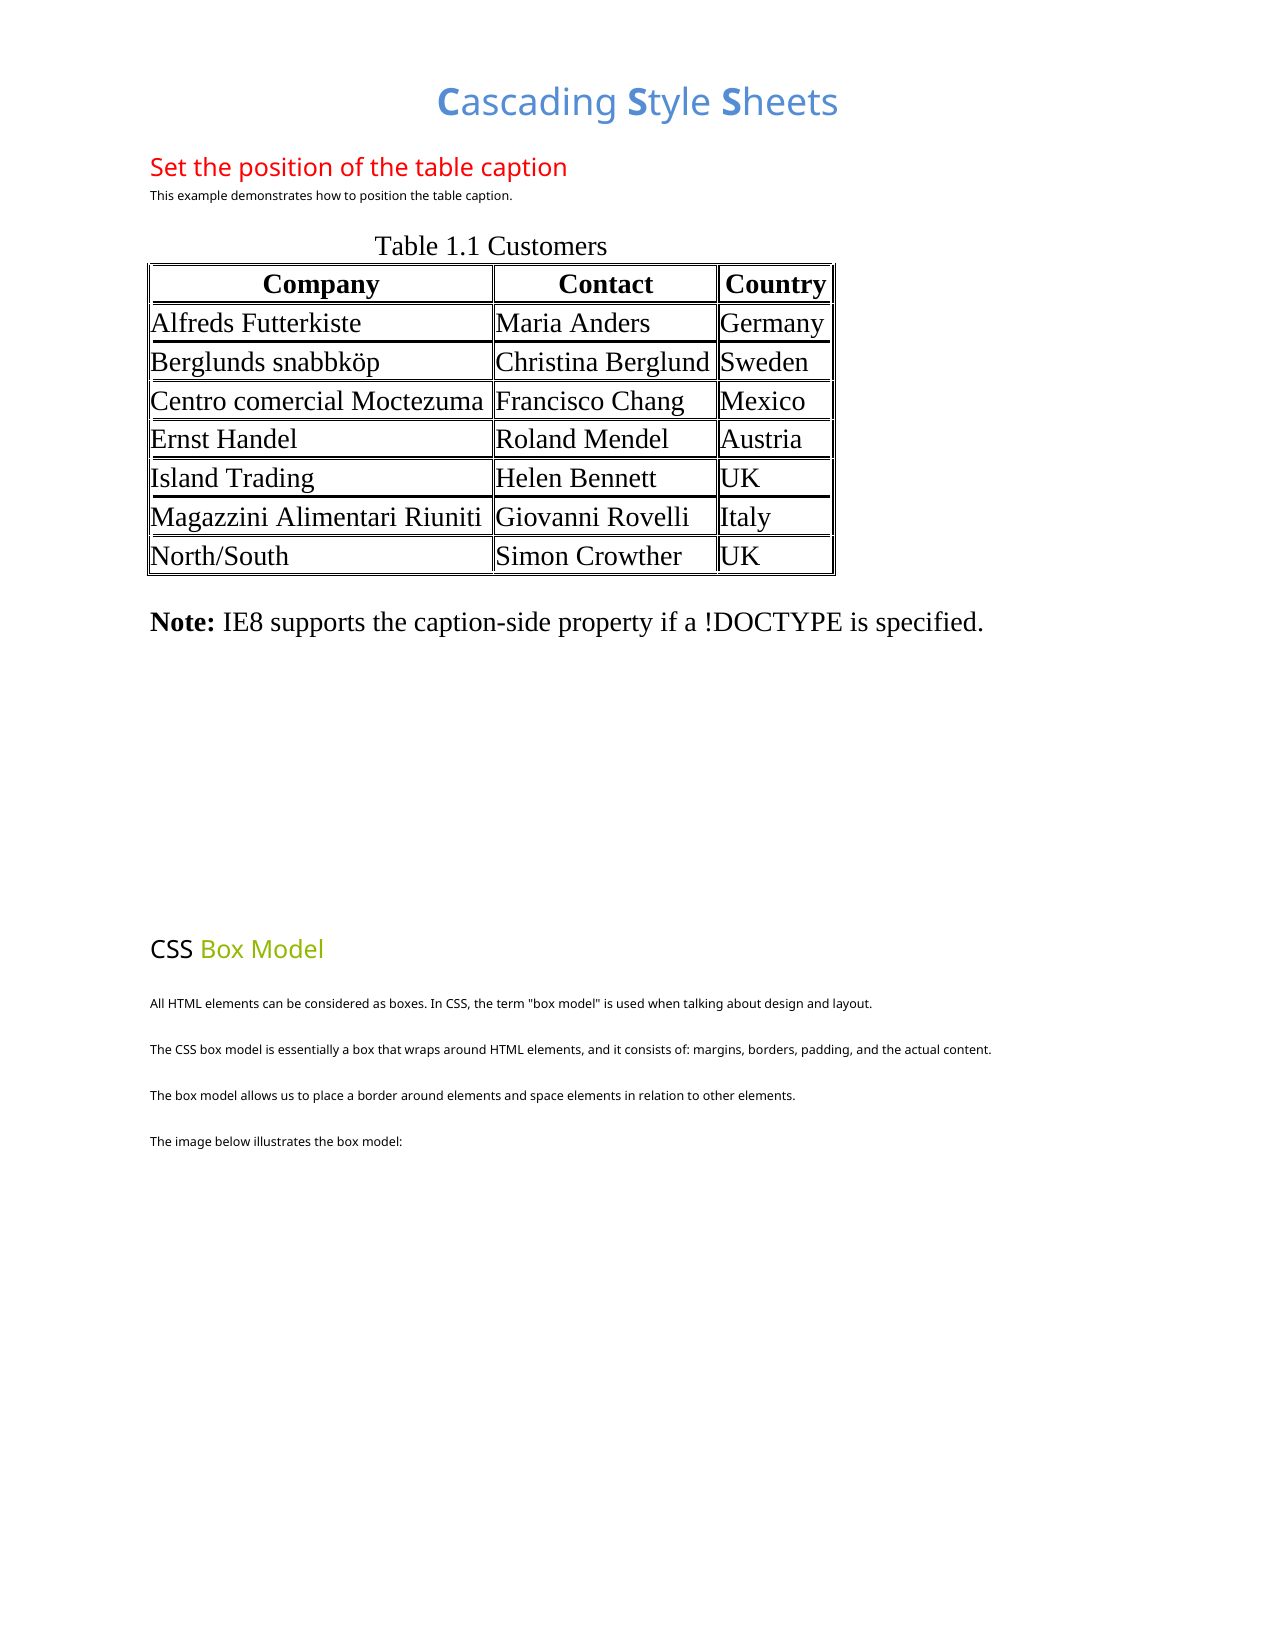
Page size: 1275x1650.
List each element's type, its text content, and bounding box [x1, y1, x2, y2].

table_cell Simon Crowther [494, 534, 718, 572]
table_cell Centro comercial Moctezuma [149, 379, 494, 417]
table_cell Ernst Handel [150, 418, 492, 456]
table_cell Alfreds Futterkiste [150, 301, 492, 340]
table_cell Roland Mendel [495, 421, 716, 456]
table_cell Berglunds snabbköp [150, 340, 492, 379]
table_cell Helen Bennett [495, 460, 716, 495]
text The image below illustrates the box model: [150, 1133, 1125, 1151]
table_cell Giovanni Rovelli [495, 498, 716, 534]
table_cell Italy [720, 495, 832, 534]
table_cell UK [718, 534, 834, 572]
table_cell Contact [495, 266, 716, 301]
text The CSS box model is essentially a box that wraps around HTML elements, and it consists of: margins, borders, padding, and the actual content. [150, 1041, 1125, 1058]
table_cell Austria [720, 418, 833, 456]
table_cell Maria Anders [495, 305, 716, 340]
table_cell North/South [149, 534, 494, 572]
table_cell Magazzini Alimentari Riuniti [150, 495, 492, 534]
table_cell UK [720, 456, 833, 495]
text All HTML elements can be considered as boxes. In CSS, the term "box model" is used when talking about design and layout. [150, 995, 1125, 1012]
table_cell Country [720, 263, 834, 301]
table_cell Company [149, 263, 492, 301]
table_cell Mexico [718, 379, 834, 417]
table_cell Christina Berglund [495, 343, 716, 379]
table_cell Sweden [720, 340, 832, 379]
text The box model allows us to place a border around elements and space elements in relation to other elements. [150, 1087, 1125, 1104]
table_cell Island Trading [150, 456, 492, 495]
text Set the position of the table caption This example demonstrates how to position the table caption. [150, 150, 1125, 204]
text CSS Box Model [150, 932, 1125, 966]
table_header Table 1.1 Customers [149, 227, 834, 262]
table_cell Germany [720, 301, 833, 340]
text Note: IE8 supports the caption-side property if a !DOCTYPE is specified. [150, 605, 1125, 637]
table_cell Francisco Chang [495, 382, 716, 417]
